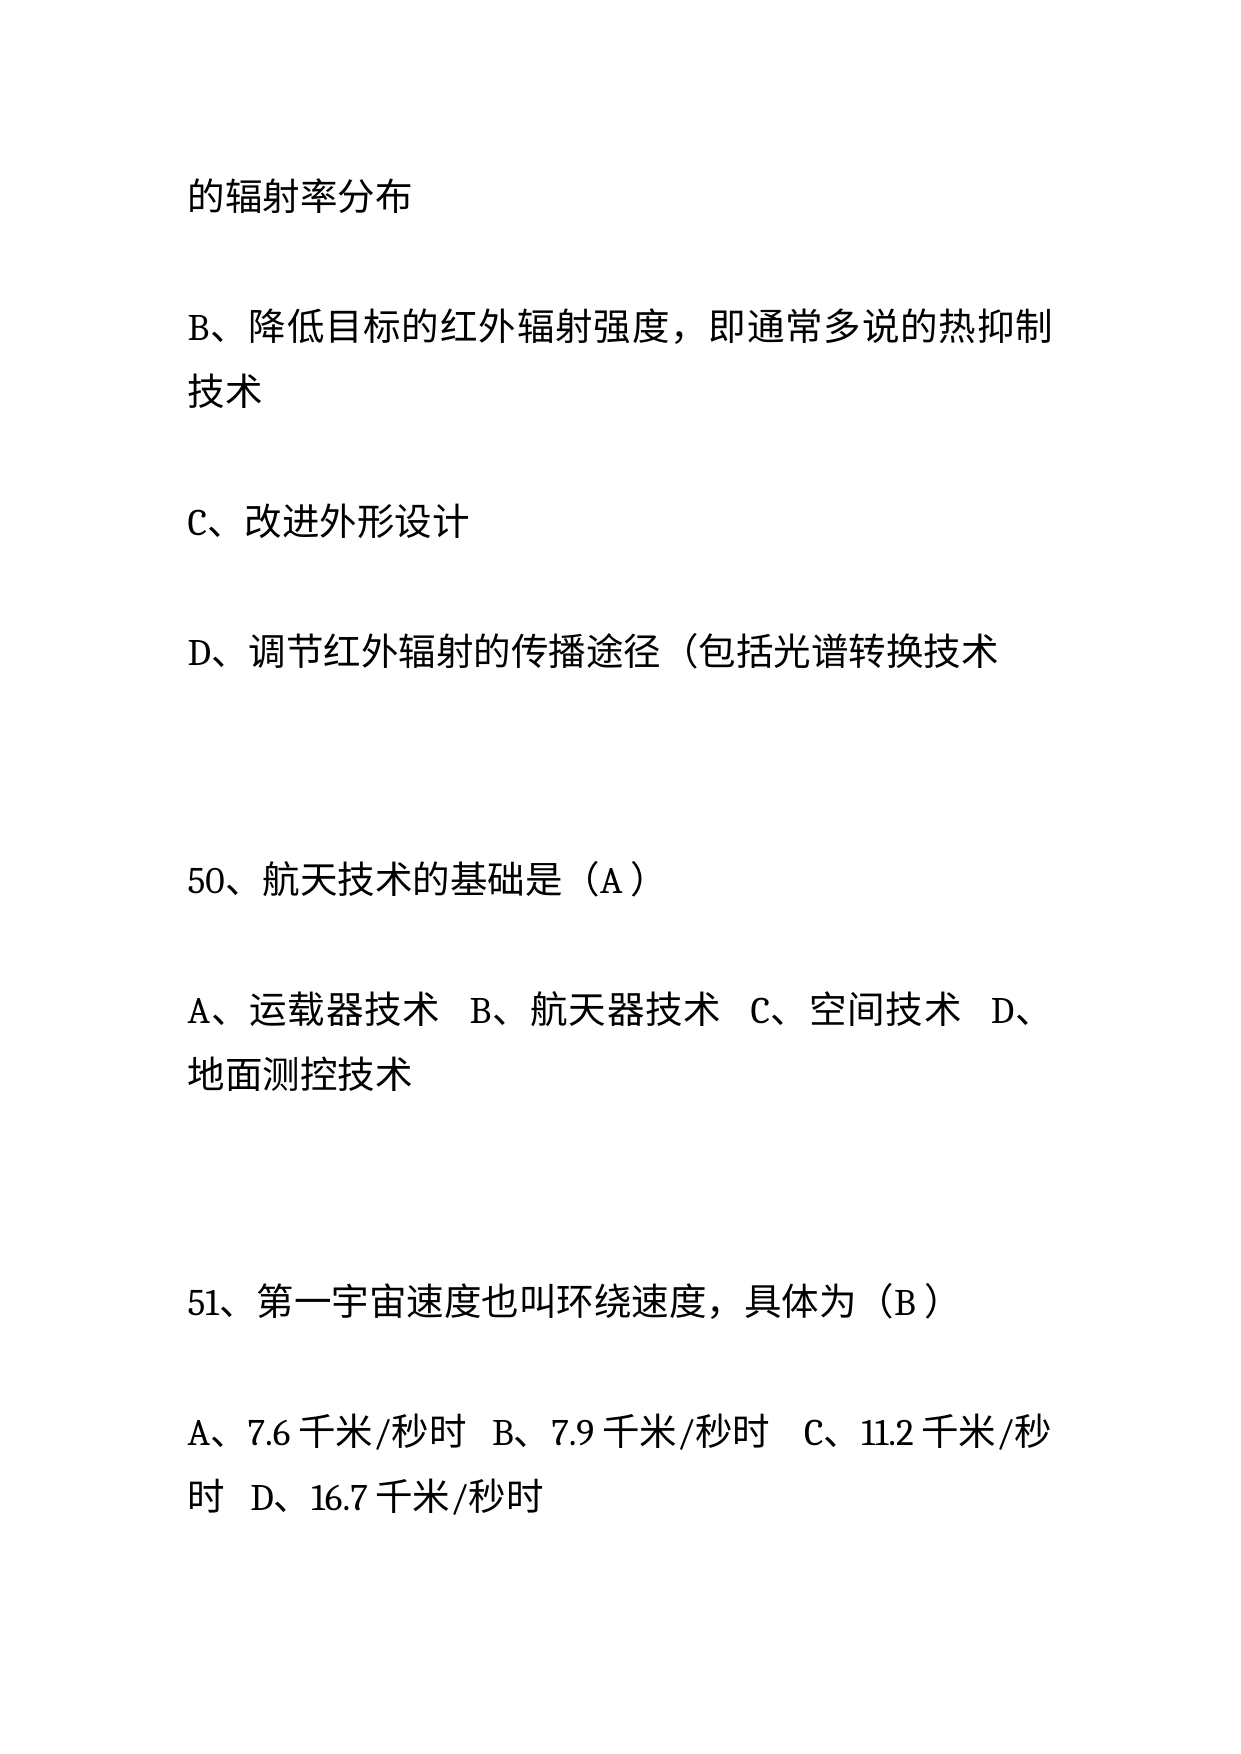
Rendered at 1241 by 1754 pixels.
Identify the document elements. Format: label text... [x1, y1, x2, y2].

text A、运载器技术 B、航天器技术 C、空间技术 D、地面测控技术 [187, 974, 1053, 1104]
text 51、第一宇宙速度也叫环绕速度，具体为（B ） [187, 1267, 1053, 1332]
text D、调节红外辐射的传播途径（包括光谱转换技术 [187, 617, 1053, 682]
text B、降低目标的红外辐射强度，即通常多说的热抑制技术 [187, 292, 1053, 422]
text C、改进外形设计 [187, 487, 1053, 552]
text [187, 162, 1053, 227]
text 50、航天技术的基础是（A ） [187, 844, 1053, 909]
text A、7.6千米/秒时 B、7.9千米/秒时 C、11.2千米/秒时 D、16.7千米/秒时 [187, 1397, 1053, 1527]
